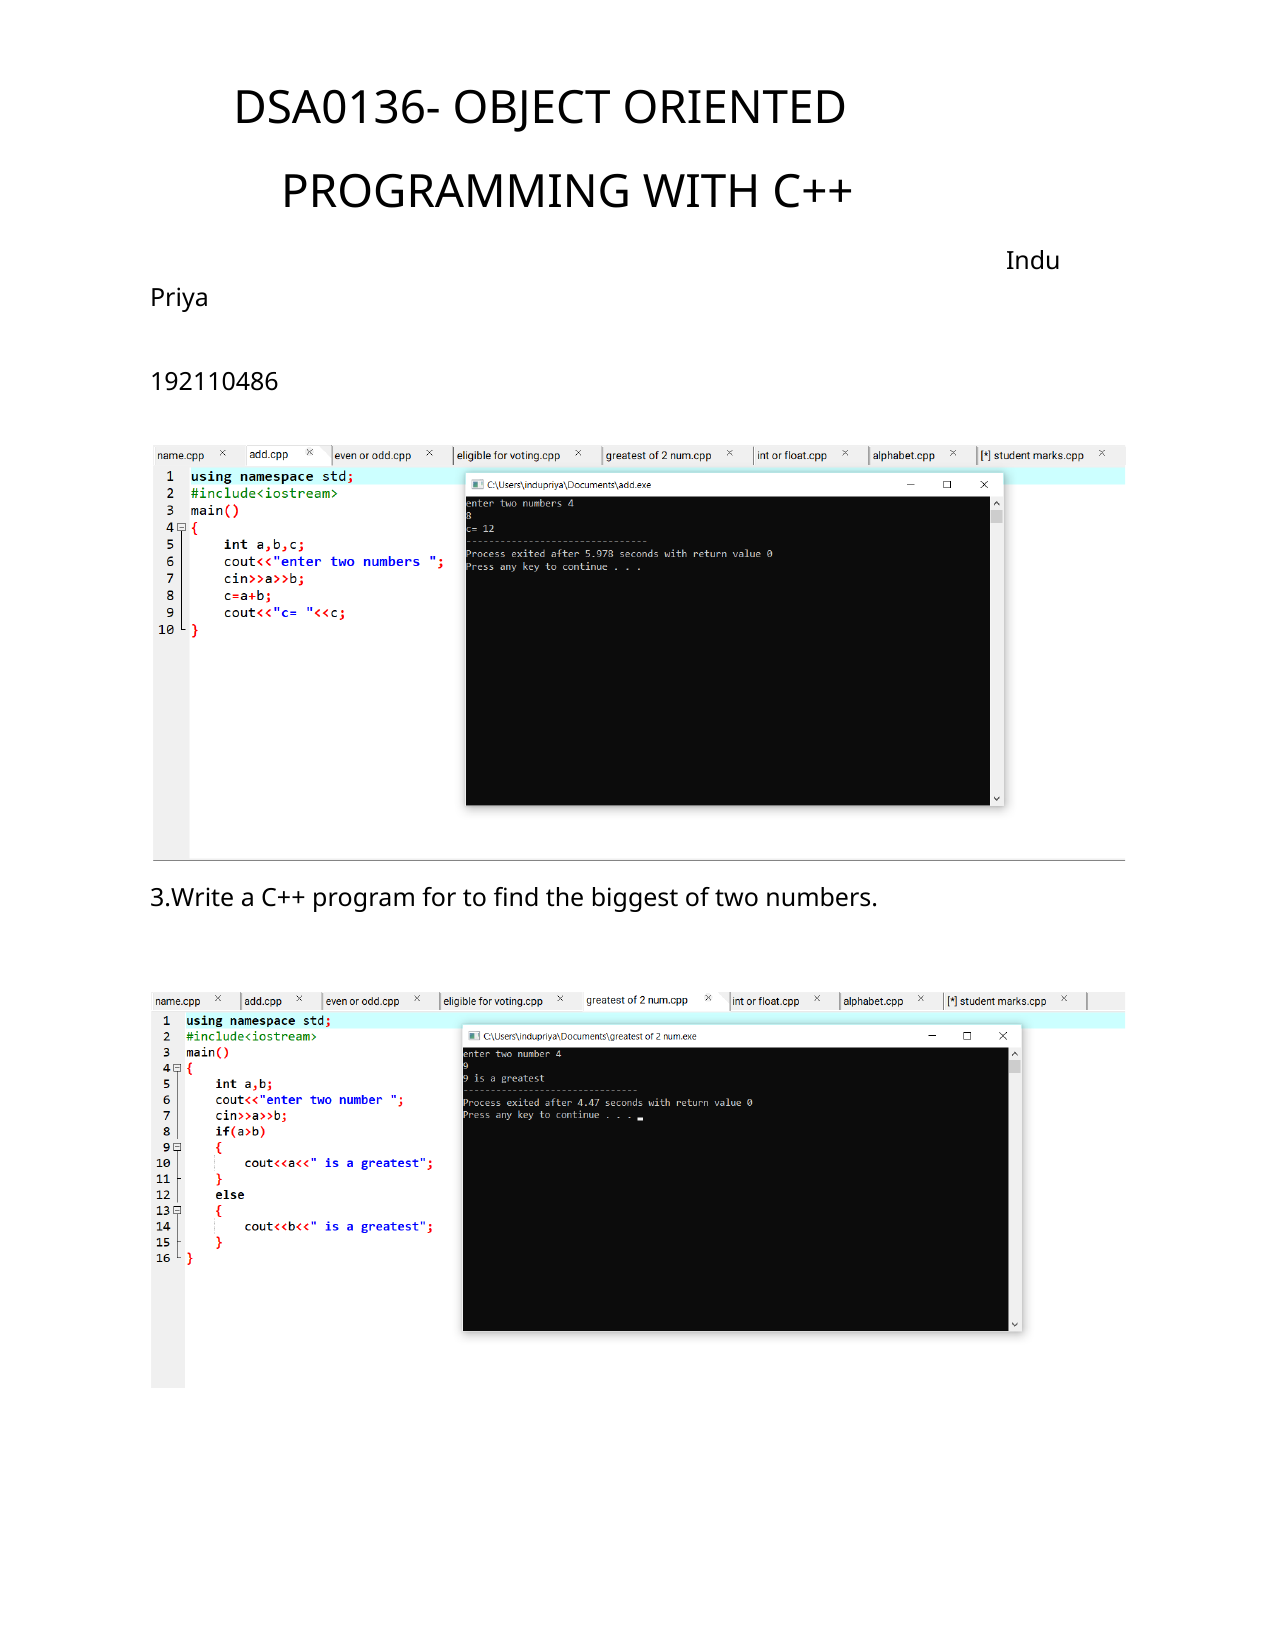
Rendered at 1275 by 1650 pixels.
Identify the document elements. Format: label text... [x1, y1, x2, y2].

picture [150, 445, 1125, 862]
picture [150, 992, 1125, 1388]
text 3.Write a C++ program for to find the biggest of two numbers. [150, 880, 1125, 914]
